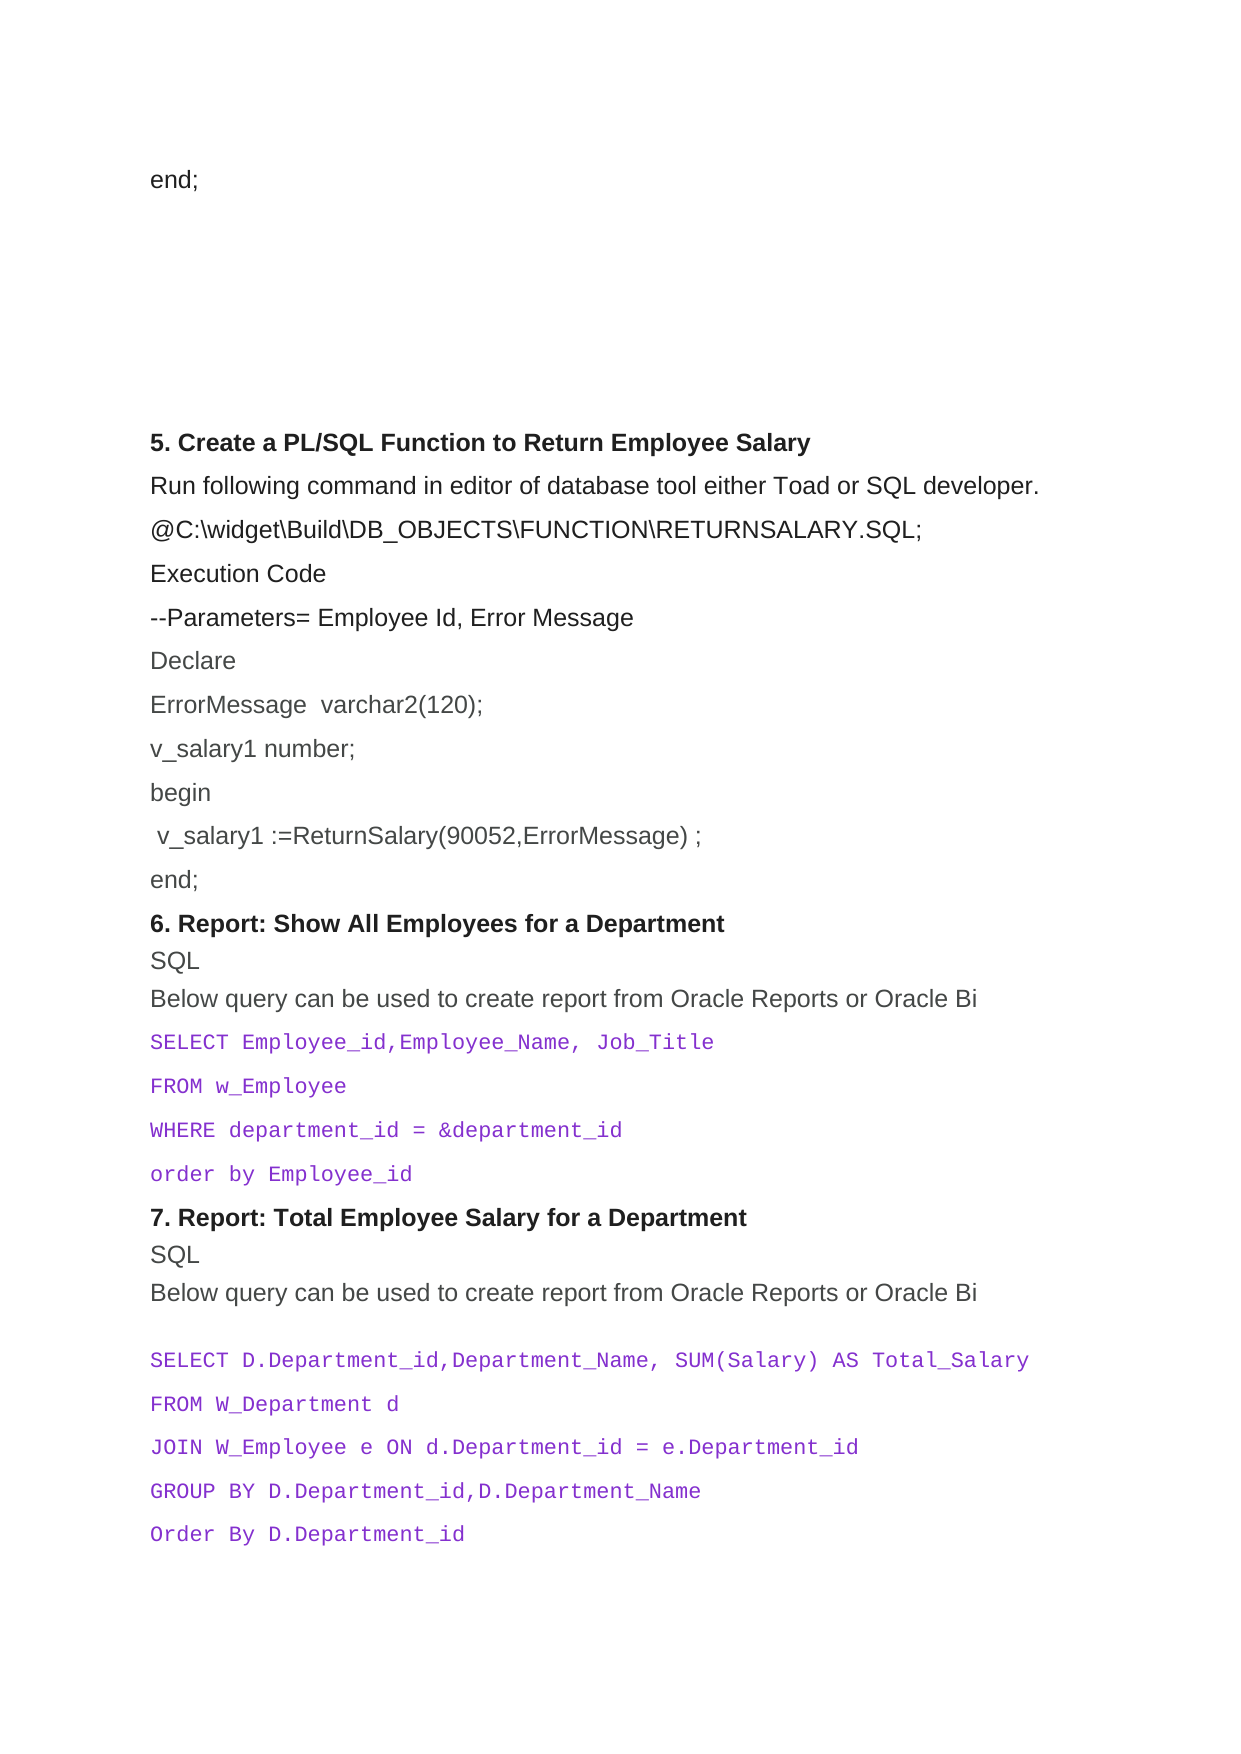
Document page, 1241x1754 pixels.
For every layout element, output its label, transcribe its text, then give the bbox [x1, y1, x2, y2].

text begin [150, 762, 1090, 806]
text GROUP BY D.Department_id,D.Department_Name [150, 1480, 1090, 1505]
text 6. Report: Show All Employees for a Department [150, 894, 1090, 937]
text ErrorMessage varchar2(120); [150, 675, 1090, 719]
text SELECT Employee_id,Employee_Name, Job_Title [150, 1012, 1090, 1056]
text SQL [150, 937, 1090, 975]
text end; [150, 150, 1090, 194]
text 5. Create a PL/SQL Function to Return Employee Salary [150, 412, 1090, 456]
text JOIN W_Employee e ON d.Department_id = e.Department_id [150, 1437, 1090, 1461]
text --Parameters= Employee Id, Error Message [150, 587, 1090, 631]
text Run following command in editor of database tool either Toad or SQL developer. [150, 456, 1090, 500]
text @C:\widget\Build\DB_OBJECTS\FUNCTION\RETURNSALARY.SQL; [150, 500, 1090, 544]
text SQL [150, 1231, 1090, 1269]
text v_salary1 number; [150, 719, 1090, 762]
text WHERE department_id = &department_id [150, 1100, 1090, 1144]
text end; [150, 850, 1090, 894]
text SELECT D.Department_id,Department_Name, SUM(Salary) AS Total_Salary [150, 1350, 1090, 1374]
text Below query can be used to create report from Oracle Reports or Oracle Bi [150, 1269, 1090, 1306]
text Execution Code [150, 544, 1090, 587]
text 7. Report: Total Employee Salary for a Department [150, 1187, 1090, 1231]
text Declare [150, 631, 1090, 675]
text FROM W_Department d [150, 1393, 1090, 1418]
text Below query can be used to create report from Oracle Reports or Oracle Bi [150, 975, 1090, 1012]
text FROM w_Employee [150, 1056, 1090, 1100]
text order by Employee_id [150, 1144, 1090, 1187]
text v_salary1 :=ReturnSalary(90052,ErrorMessage) ; [150, 806, 1090, 850]
text Order By D.Department_id [150, 1523, 1090, 1548]
